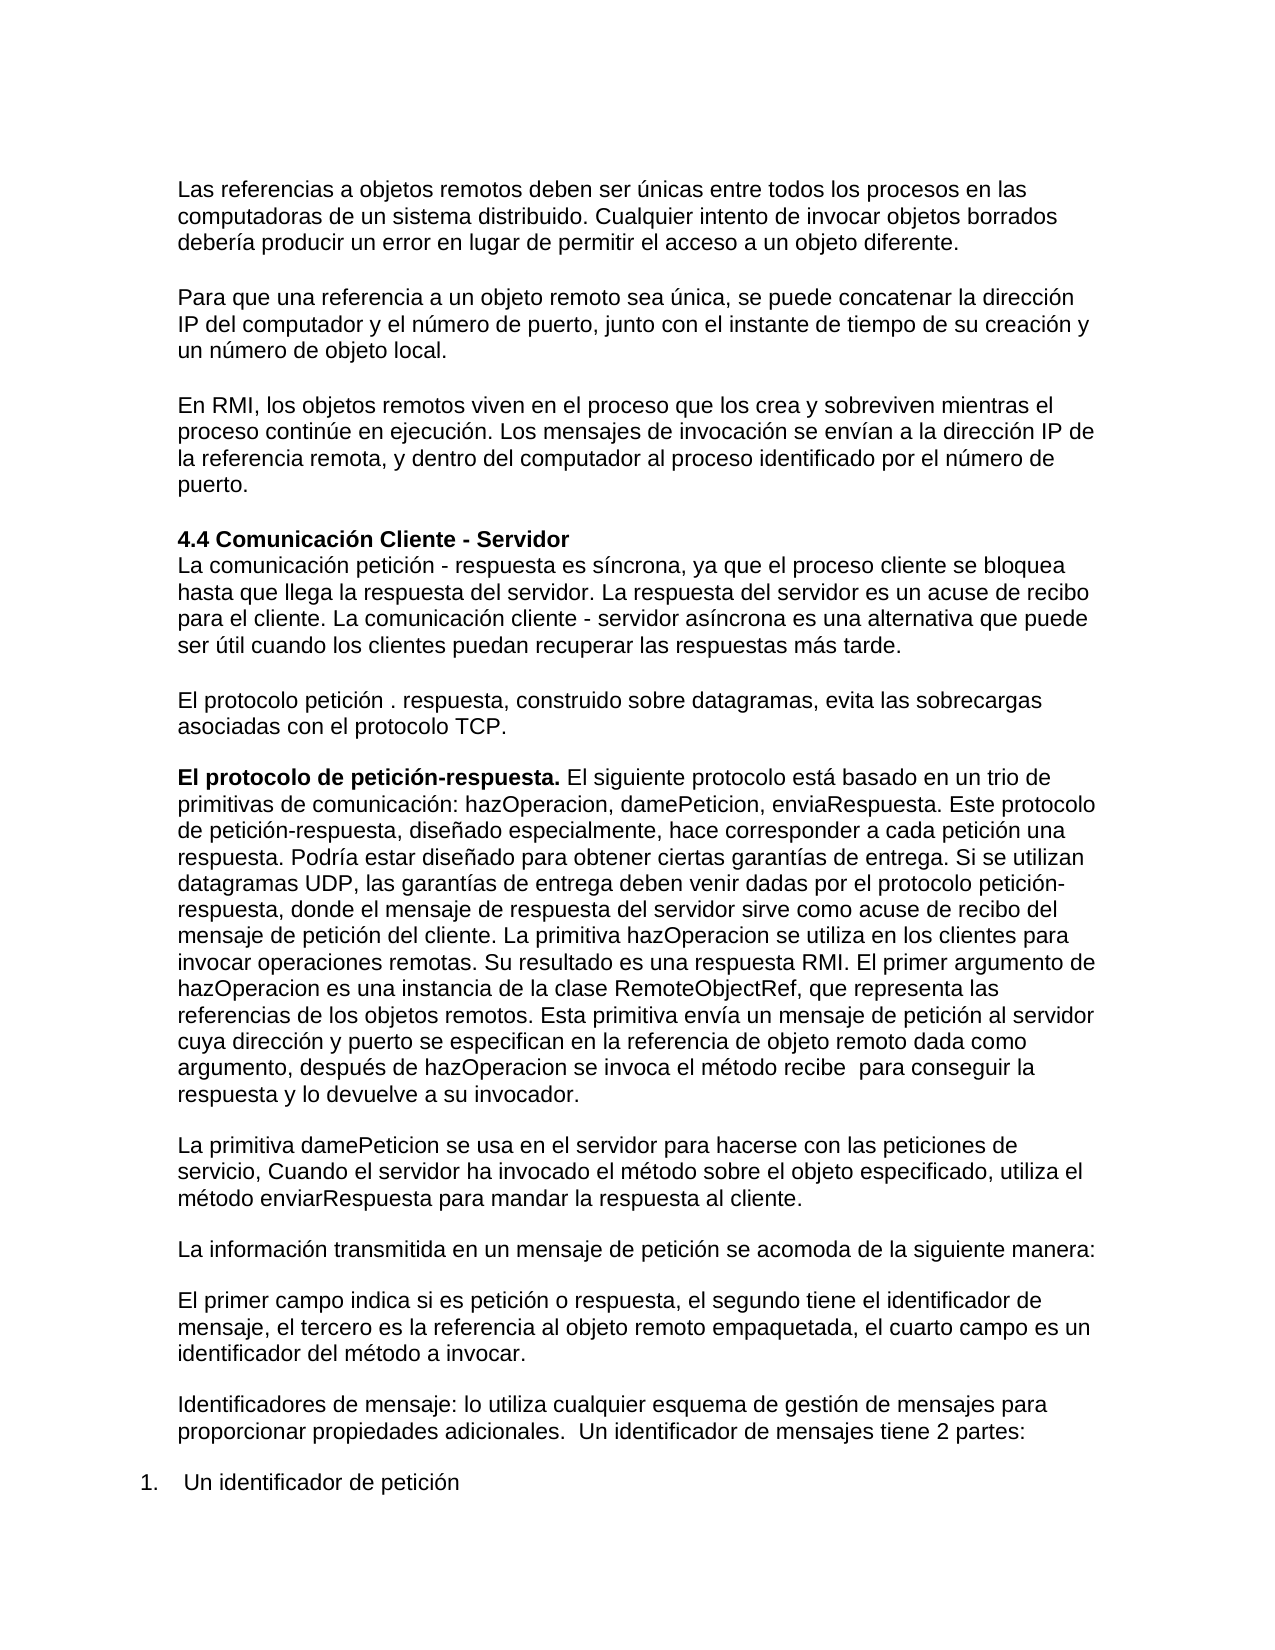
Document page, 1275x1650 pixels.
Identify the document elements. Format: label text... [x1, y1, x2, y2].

text Las referencias a objetos remotos deben ser únicas entre todos los procesos en las computadoras de un sistema distribuido. Cualquier intento de invocar objetos borrados debería producir un error en lugar de permitir el acceso a un objeto diferente. [177, 176, 1098, 255]
text El protocolo de petición-respuesta. El siguiente protocolo está basado en un trio de primitivas de comunicación: hazOperacion, damePeticion, enviaRespuesta. Este protocolo de petición-respuesta, diseñado especialmente, hace corresponder a cada petición una respuesta. Podría estar diseñado para obtener ciertas garantías de entrega. Si se utilizan datagramas UDP, las garantías de entrega deben venir dadas por el protocolo petición-respuesta, donde el mensaje de respuesta del servidor sirve como acuse de recibo del mensaje de petición del cliente. La primitiva hazOperacion se utiliza en los clientes para invocar operaciones remotas. Su resultado es una respuesta RMI. El primer argumento de hazOperacion es una instancia de la clase RemoteObjectRef, que representa las referencias de los objetos remotos. Esta primitiva envía un mensaje de petición al servidor cuya dirección y puerto se especifican en la referencia de objeto remoto dada como argumento, después de hazOperacion se invoca el método recibe para conseguir la respuesta y lo devuelve a su invocador. [177, 764, 1098, 1107]
text La información transmitida en un mensaje de petición se acomoda de la siguiente manera: [177, 1236, 1098, 1262]
text La primitiva damePeticion se usa en el servidor para hacerse con las peticiones de servicio, Cuando el servidor ha invocado el método sobre el objeto especificado, utiliza el método enviarRespuesta para mandar la respuesta al cliente. [177, 1132, 1098, 1211]
text 1. Un identificador de petición [140, 1469, 1098, 1496]
text Identificadores de mensaje: lo utiliza cualquier esquema de gestión de mensajes para proporcionar propiedades adicionales. Un identificador de mensajes tiene 2 partes: [177, 1391, 1098, 1444]
text Para que una referencia a un objeto remoto sea única, se puede concatenar la dirección IP del computador y el número de puerto, junto con el instante de tiempo de su creación y un número de objeto local. [177, 284, 1098, 363]
text El primer campo indica si es petición o respuesta, el segundo tiene el identificador de mensaje, el tercero es la referencia al objeto remoto empaquetada, el cuarto campo es un identificador del método a invocar. [177, 1287, 1098, 1366]
text El protocolo petición . respuesta, construido sobre datagramas, evita las sobrecargas asociadas con el protocolo TCP. [177, 687, 1098, 739]
text La comunicación petición - respuesta es síncrona, ya que el proceso cliente se bloquea hasta que llega la respuesta del servidor. La respuesta del servidor es un acuse de recibo para el cliente. La comunicación cliente - servidor asíncrona es una alternativa que puede ser útil cuando los clientes puedan recuperar las respuestas más tarde. [177, 552, 1098, 658]
text 4.4 Comunicación Cliente - Servidor [177, 526, 1098, 552]
text En RMI, los objetos remotos viven en el proceso que los crea y sobreviven mientras el proceso continúe en ejecución. Los mensajes de invocación se envían a la dirección IP de la referencia remota, y dentro del computador al proceso identificado por el número de puerto. [177, 392, 1098, 497]
